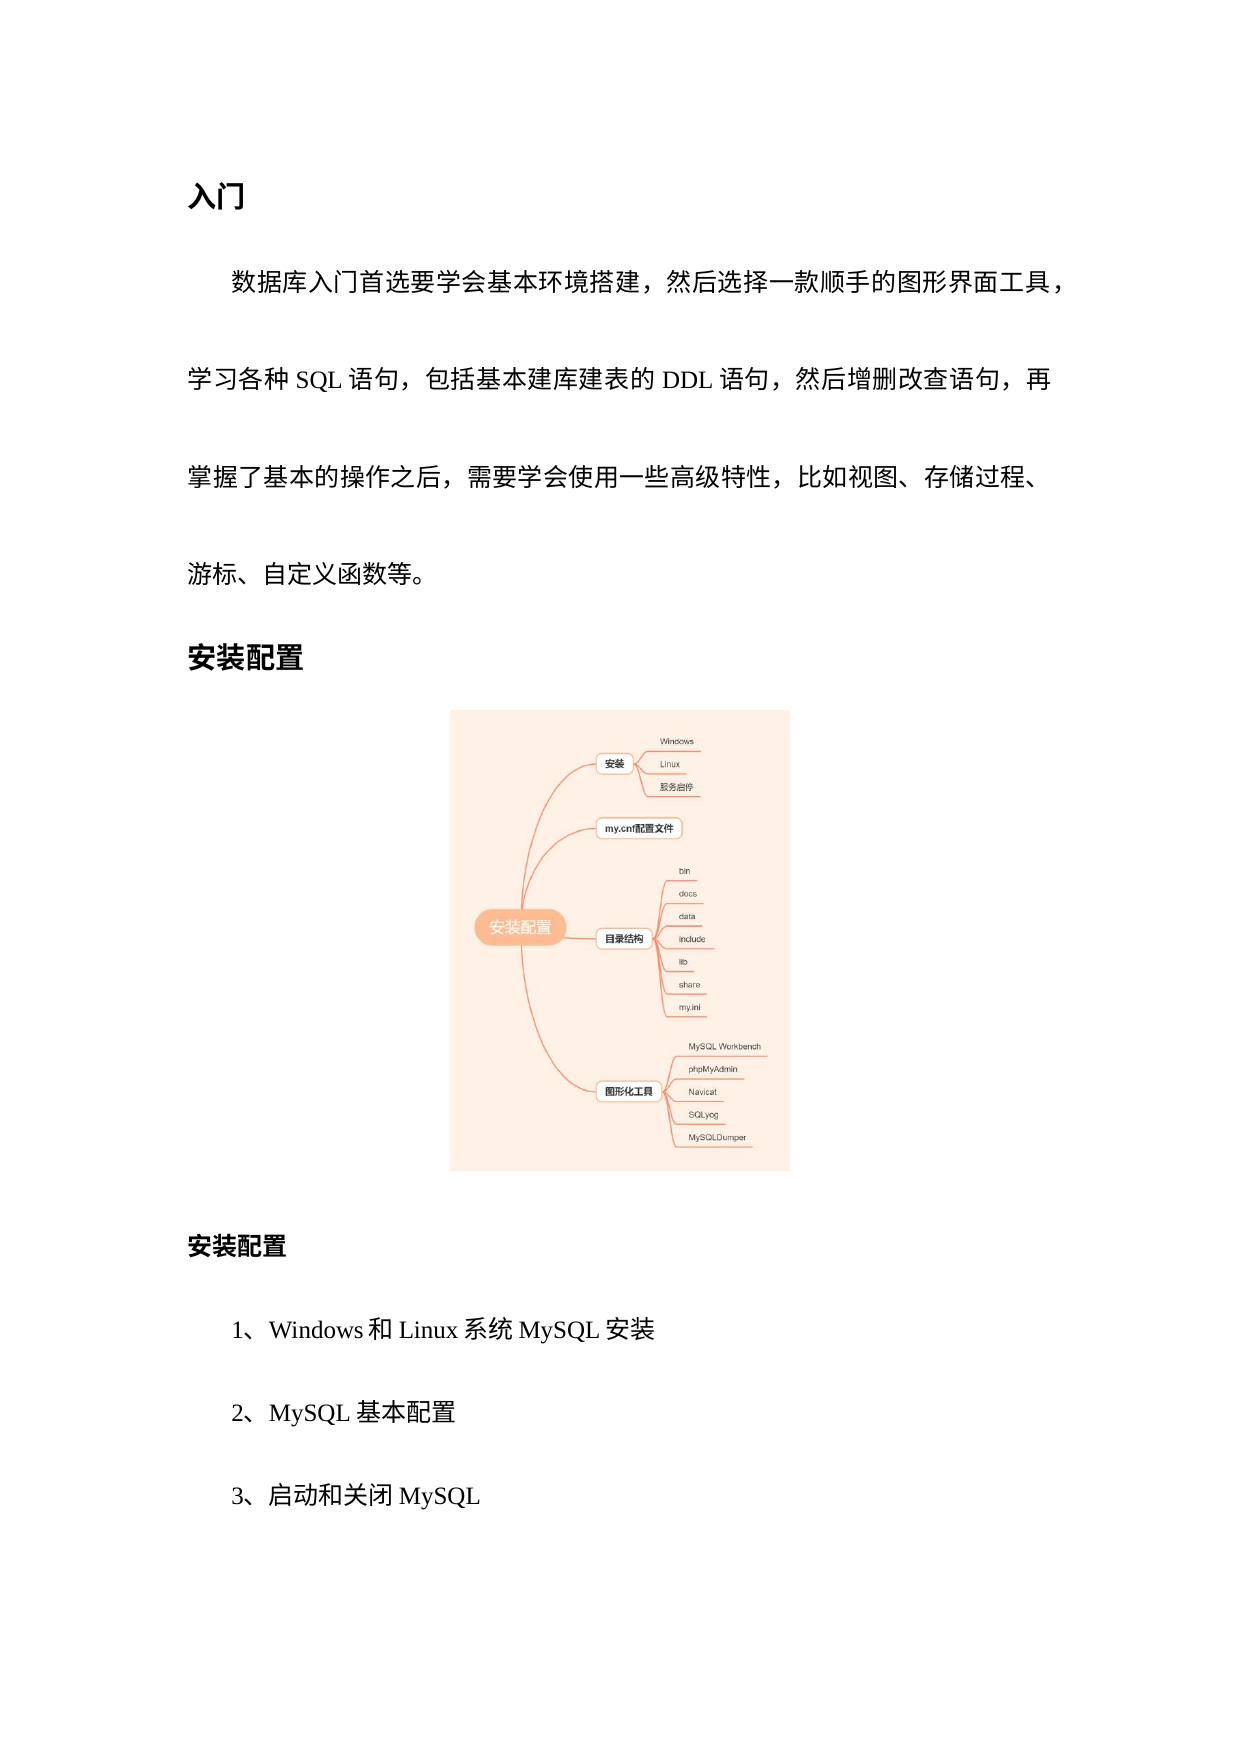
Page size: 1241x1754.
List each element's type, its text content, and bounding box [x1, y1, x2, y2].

list MySQL基本配置 [187, 1378, 1053, 1443]
text 数据库入门首选要学会基本环境搭建，然后选择一款顺手的图形界面工具，学习各种SQL语句，包括基本建库建表的DDL语句，然后增删改查语句，再掌握了基本的操作之后，需要学会使用一些高级特性，比如视图、存储过程、游标、自定义函数等。 [187, 248, 1053, 606]
picture [450, 710, 791, 1171]
list 启动和关闭MySQL [187, 1461, 1053, 1526]
subtitle 安装配置 [187, 1212, 1053, 1277]
subtitle 入门 [187, 162, 1053, 227]
list Windows和Linux系统MySQL安装 [187, 1295, 1053, 1360]
subtitle 安装配置 [187, 624, 1053, 689]
